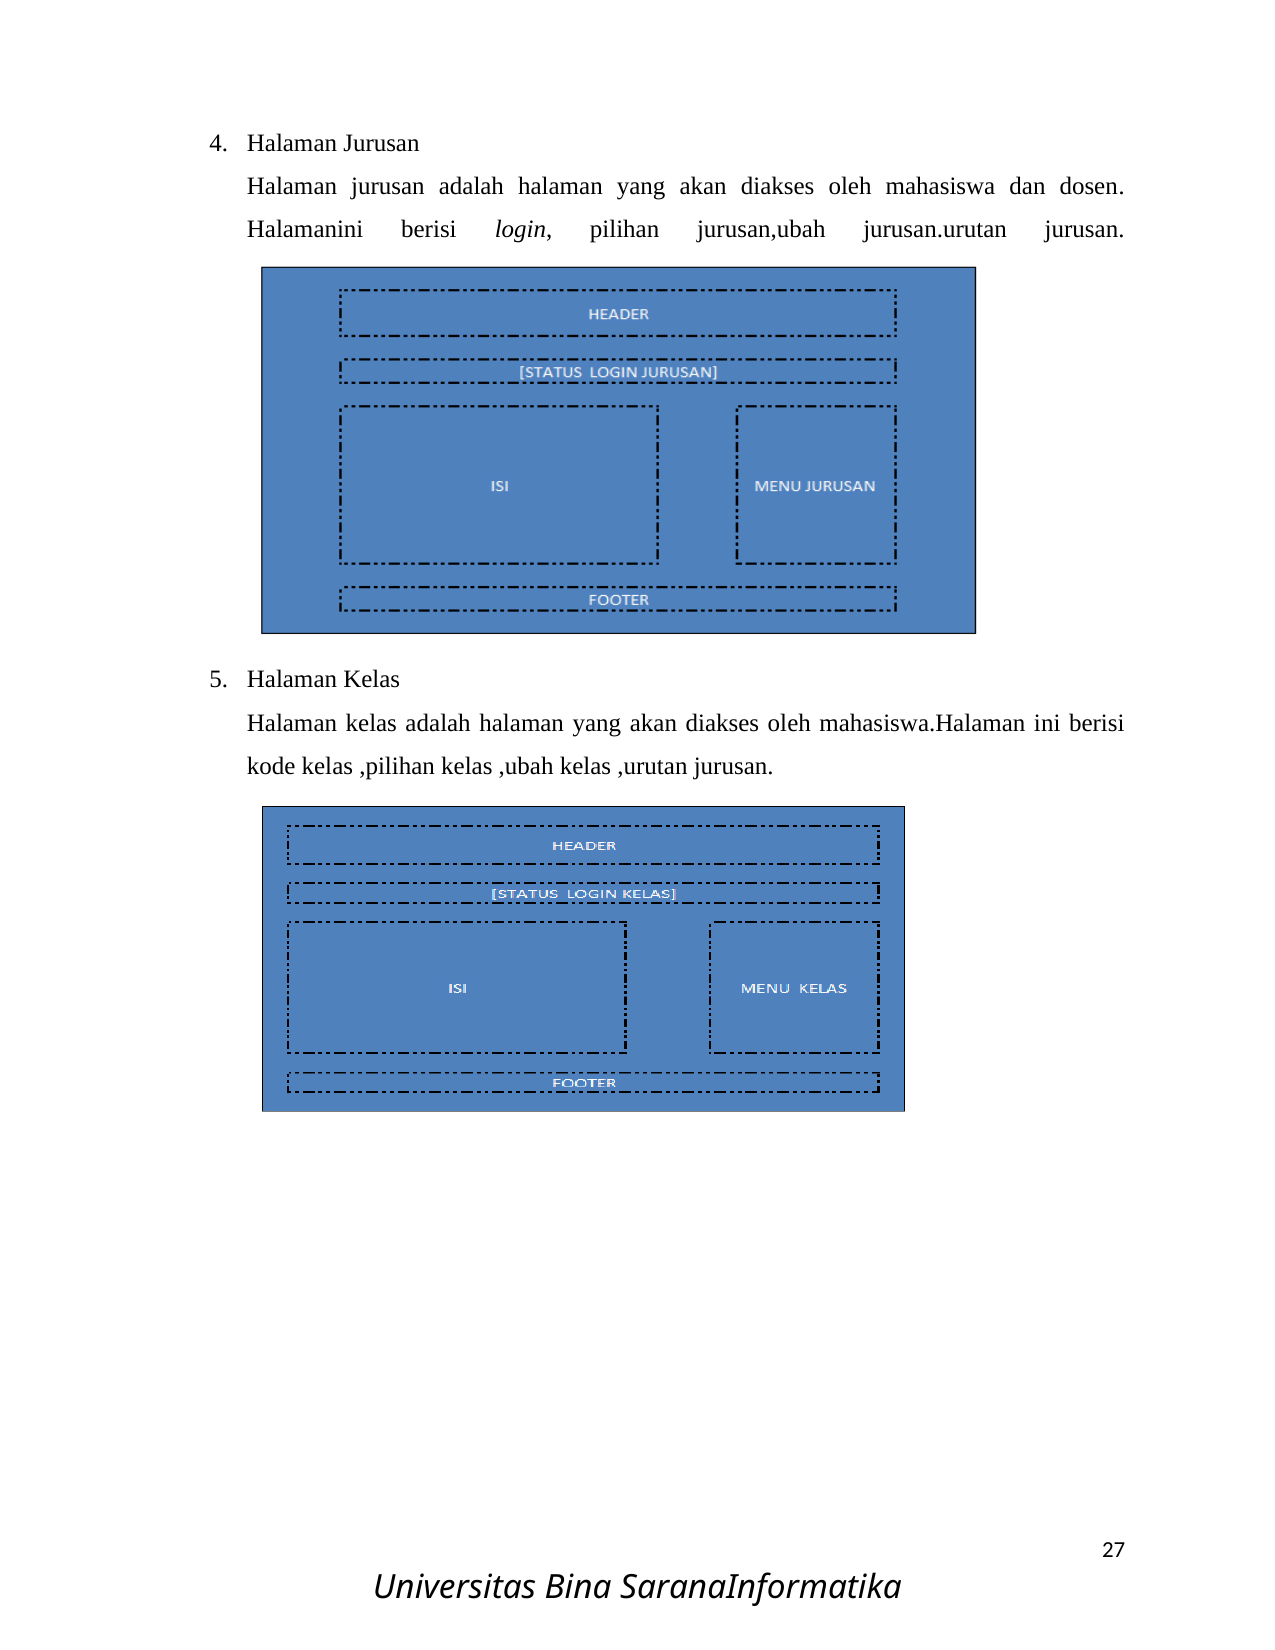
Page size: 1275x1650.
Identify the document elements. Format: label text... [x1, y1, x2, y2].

list Halaman Kelas [209, 664, 1125, 693]
picture [246, 793, 928, 1126]
list Halaman kelas adalah halaman yang akan diakses oleh mahasiswa.Halaman ini berisi kode kelas ,pilihan kelas ,ubah kelas ,urutan jurusan. [247, 708, 1125, 779]
picture [246, 256, 995, 651]
list Halaman Jurusan [209, 128, 1125, 157]
